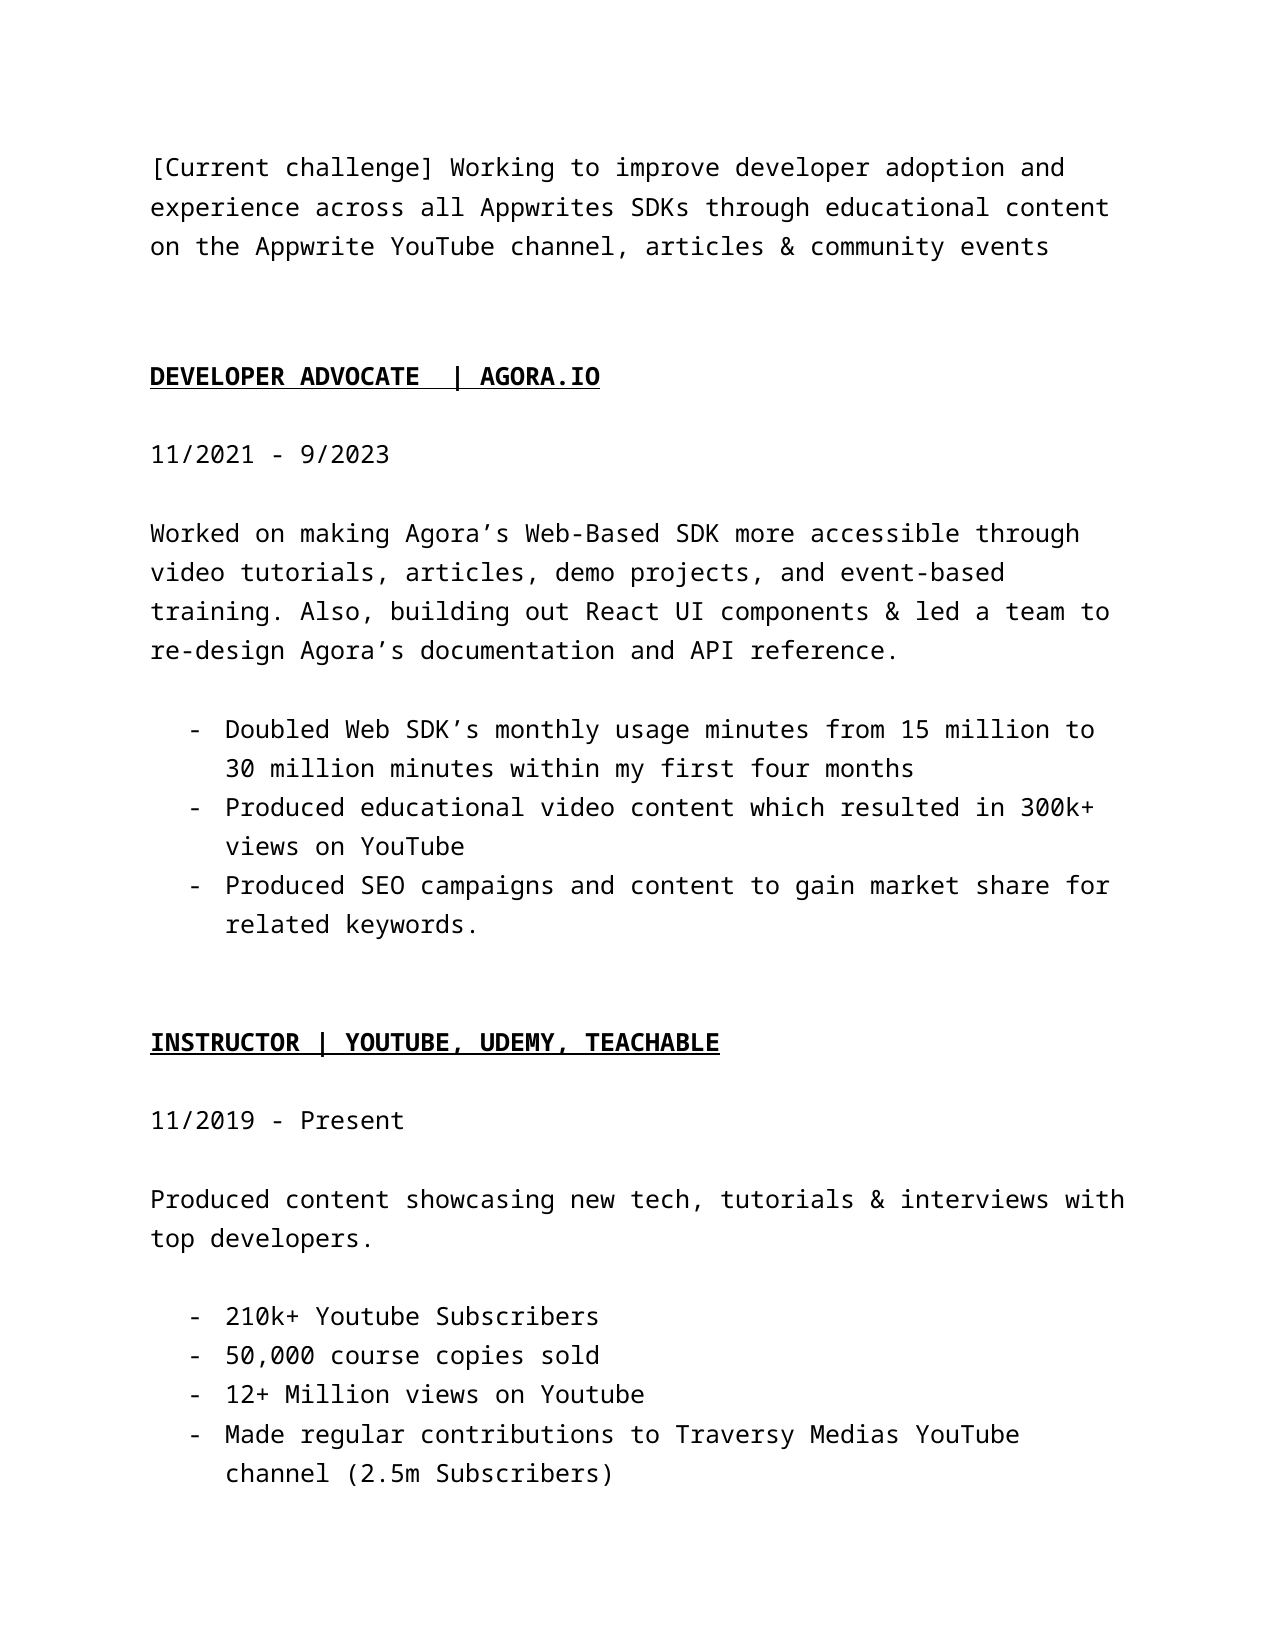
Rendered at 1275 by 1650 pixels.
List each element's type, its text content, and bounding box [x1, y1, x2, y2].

list Made regular contributions to Traversy Medias YouTube channel (2.5m Subscribers) [187, 1416, 1125, 1489]
text 11/2021 - 9/2023 [150, 437, 1125, 471]
list Doubled Web SDK’s monthly usage minutes from 15 million to 30 million minutes within my first four months [187, 711, 1125, 784]
list 210k+ Youtube Subscribers [187, 1299, 1125, 1333]
text Produced content showcasing new tech, tutorials & interviews with top developers. [150, 1181, 1125, 1254]
text Worked on making Agora’s Web-Based SDK more accessible through video tutorials, articles, demo projects, and event-based training. Also, building out React UI components & led a team to re-design Agora’s documentation and API reference. [150, 516, 1125, 667]
list 50,000 course copies sold [187, 1338, 1125, 1372]
text 11/2019 - Present [150, 1103, 1125, 1137]
text DEVELOPER ADVOCATE | AGORA.IO [150, 359, 1125, 393]
list Produced educational video content which resulted in 300k+ views on YouTube [187, 790, 1125, 863]
text INSTRUCTOR | YOUTUBE, UDEMY, TEACHABLE [150, 1025, 1125, 1059]
text [Current challenge] Working to improve developer adoption and experience across all Appwrites SDKs through educational content on the Appwrite YouTube channel, articles & community events [150, 150, 1125, 262]
list 12+ Million views on Youtube [187, 1377, 1125, 1411]
list Produced SEO campaigns and content to gain market share for related keywords. [187, 868, 1125, 941]
